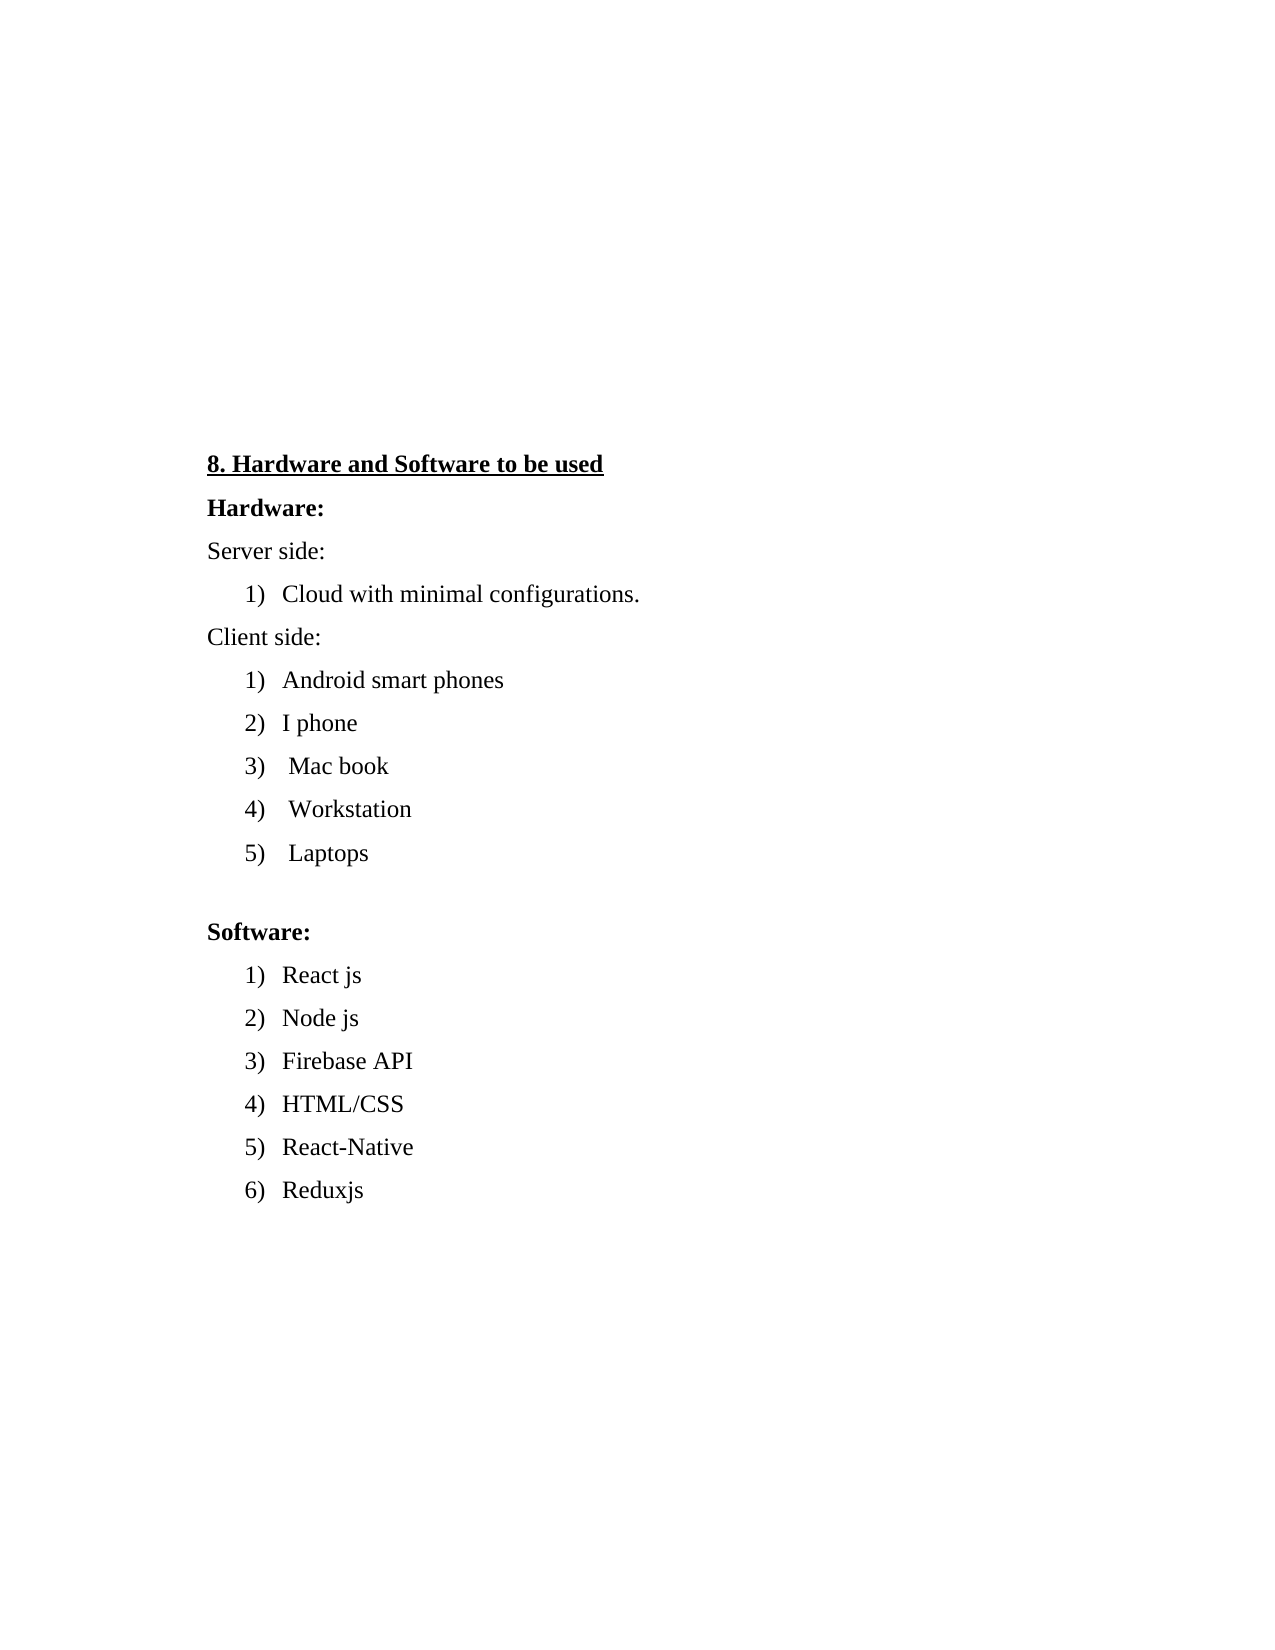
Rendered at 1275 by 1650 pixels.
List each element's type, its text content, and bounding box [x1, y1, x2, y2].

list React-Native [244, 1132, 1068, 1161]
text Hardware: [207, 493, 1068, 521]
list Android smart phones [244, 665, 1068, 694]
list Reduxjs [244, 1176, 1068, 1204]
text Server side: [207, 536, 1068, 564]
list Laptops [244, 838, 1068, 866]
list Firebase API [244, 1046, 1068, 1075]
list Node js [244, 1003, 1068, 1032]
text Software: [207, 917, 1068, 946]
list Cloud with minimal configurations. [244, 579, 1068, 608]
list React js [244, 960, 1068, 989]
list Mac book [244, 751, 1068, 780]
list HTML/CSS [244, 1089, 1068, 1118]
list Workstation [244, 794, 1068, 823]
list I phone [244, 708, 1068, 737]
text Client side: [207, 622, 1068, 651]
text 8. Hardware and Software to be used [207, 449, 1068, 478]
